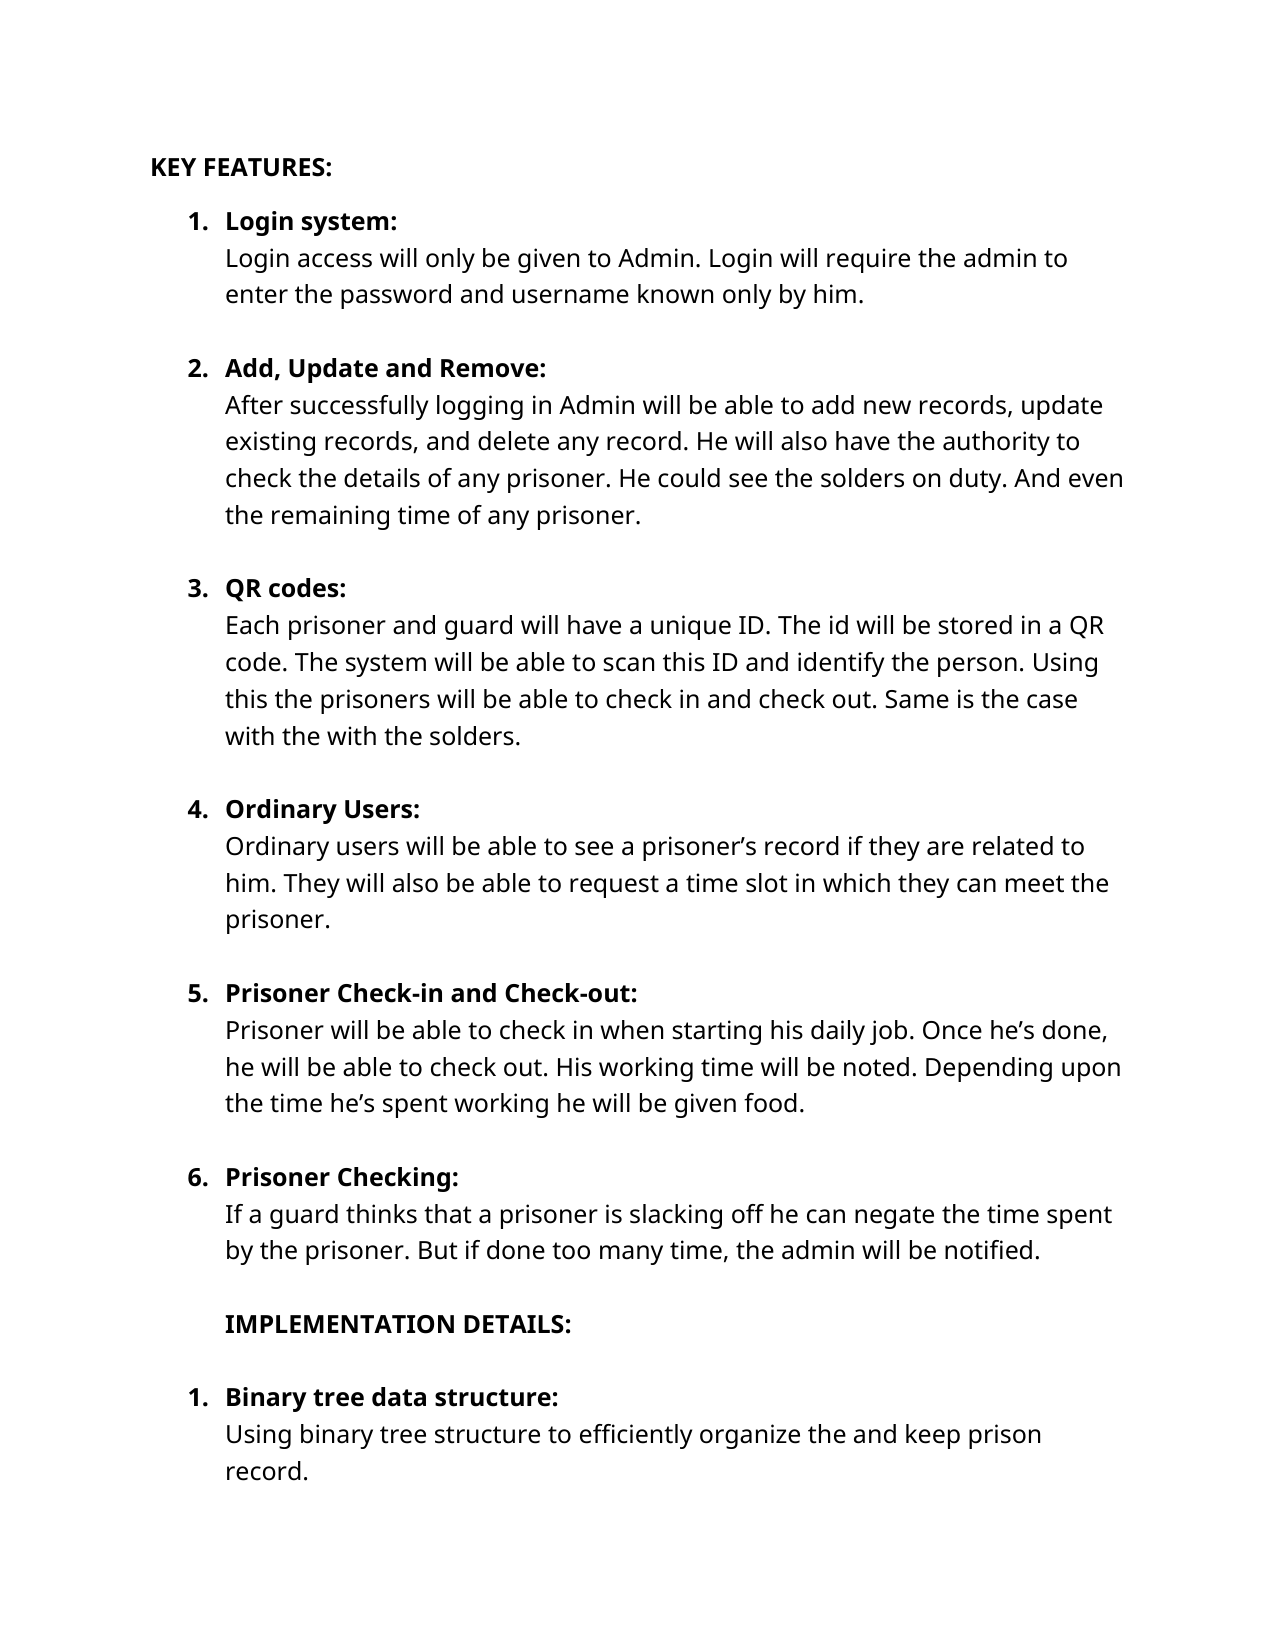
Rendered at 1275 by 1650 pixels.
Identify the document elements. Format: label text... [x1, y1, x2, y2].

list After successfully logging in Admin will be able to add new records, update existing records, and delete any record. He will also have the authority to check the details of any prisoner. He could see the solders on duty. And even the remaining time of any prisoner. [225, 387, 1125, 532]
list Binary tree data structure: [187, 1380, 1125, 1414]
list Prisoner will be able to check in when starting his daily job. Once he’s done, he will be able to check out. His working time will be noted. Depending upon the time he’s spent working he will be given food. [225, 1012, 1125, 1120]
list Prisoner Checking: [187, 1159, 1125, 1193]
list IMPLEMENTATION DETAILS: [225, 1307, 1125, 1341]
list Ordinary Users: [187, 792, 1125, 826]
list Prisoner Check-in and Check-out: [187, 976, 1125, 1010]
text KEY FEATURES: [150, 150, 1125, 184]
list QR codes: [187, 571, 1125, 605]
list Ordinary users will be able to see a prisoner’s record if they are related to him. They will also be able to request a time slot in which they can meet the prisoner. [225, 828, 1125, 936]
list If a guard thinks that a prisoner is slacking off he can negate the time spent by the prisoner. But if done too many time, the admin will be notified. [225, 1196, 1125, 1267]
list Using binary tree structure to efficiently organize the and keep prison record. [225, 1417, 1125, 1488]
list Login access will only be given to Admin. Login will require the admin to enter the password and username known only by him. [225, 240, 1125, 311]
list Add, Update and Remove: [187, 351, 1125, 384]
list Login system: [187, 203, 1125, 237]
list Each prisoner and guard will have a unique ID. The id will be stored in a QR code. The system will be able to scan this ID and identify the person. Using this the prisoners will be able to check in and check out. Same is the case with the with the solders. [225, 608, 1125, 752]
